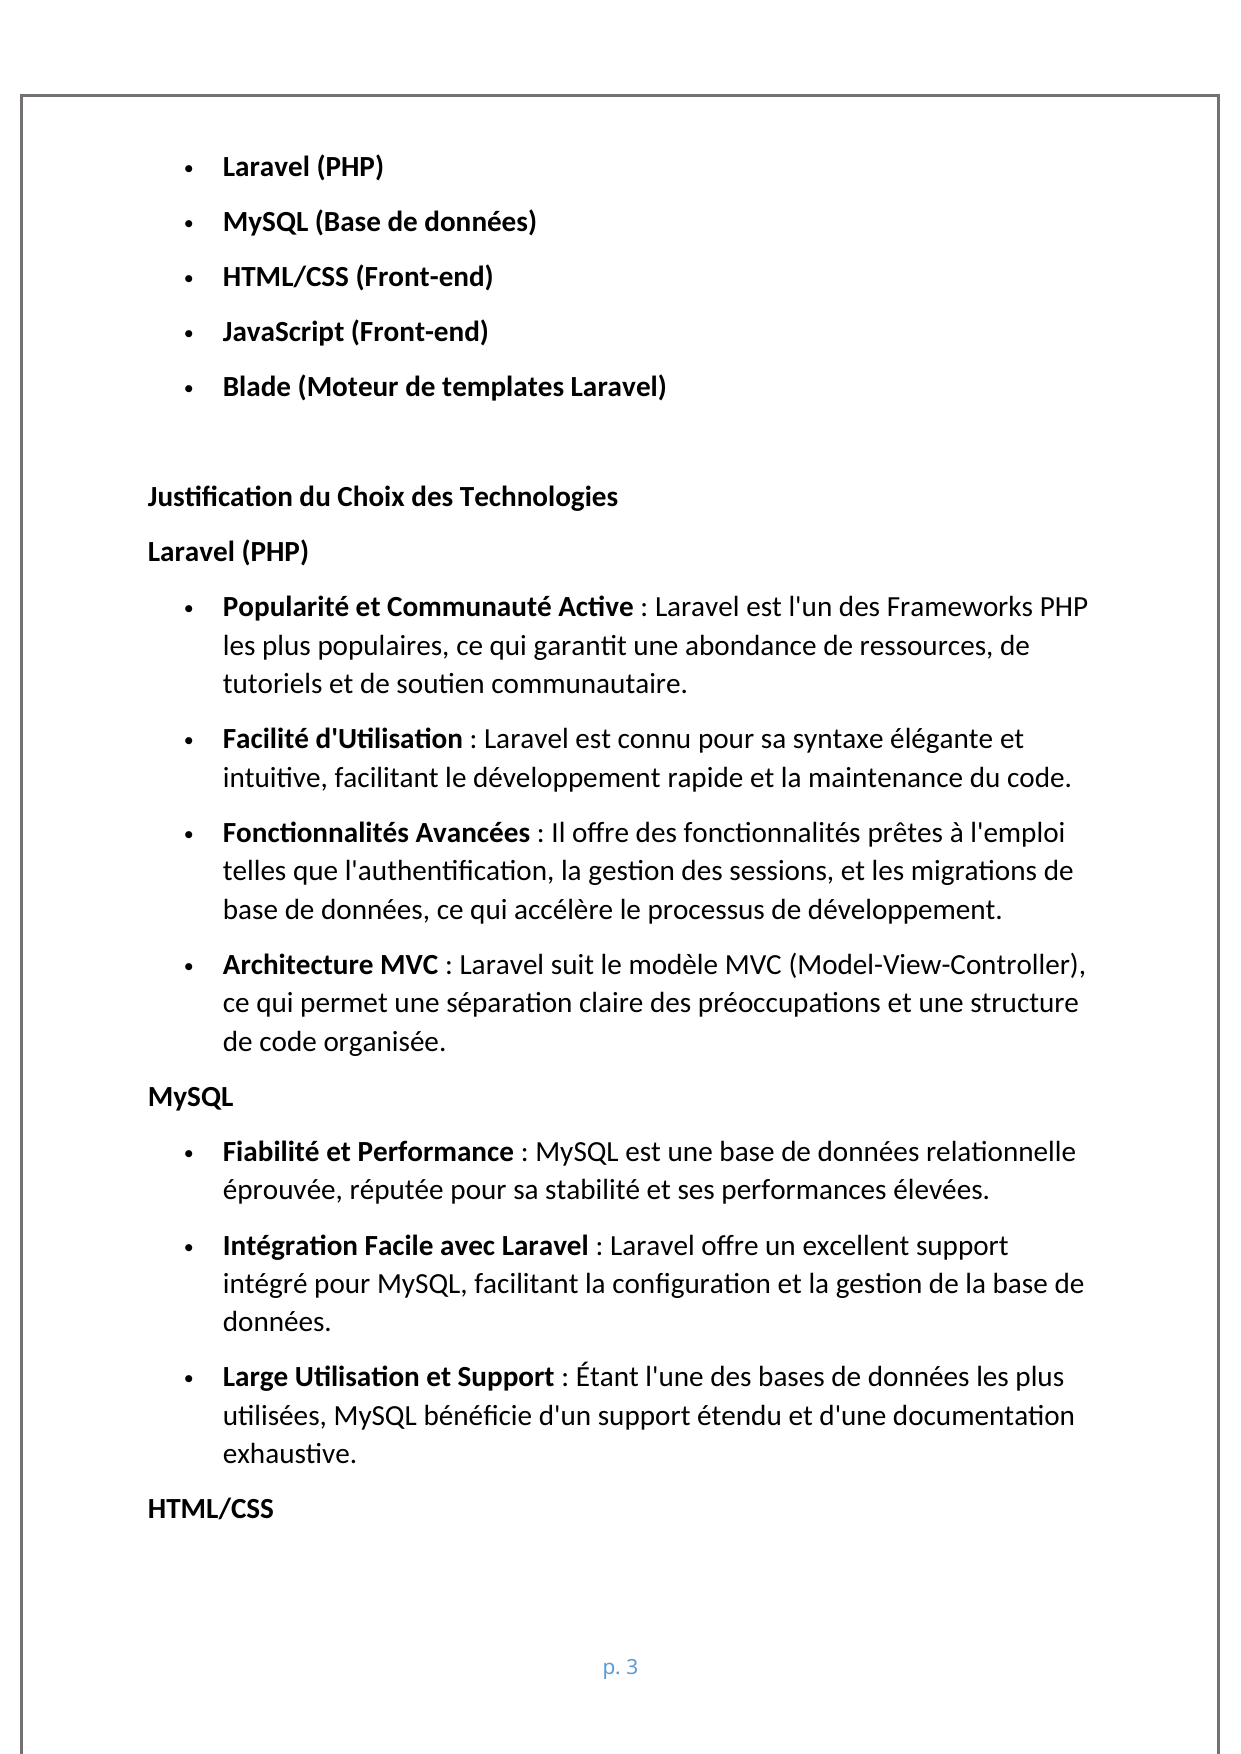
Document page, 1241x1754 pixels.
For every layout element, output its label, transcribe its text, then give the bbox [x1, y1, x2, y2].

text MySQL [148, 1078, 1093, 1113]
list Laravel (PHP) [185, 148, 1093, 183]
list Fiabilité et Performance : MySQL est une base de données relationnelle éprouvée, réputée pour sa stabilité et ses performances élevées. [185, 1133, 1093, 1207]
list Architecture MVC : Laravel suit le modèle MVC (Model-View-Controller), ce qui permet une séparation claire des préoccupations et une structure de code organisée. [185, 946, 1093, 1058]
list Intégration Facile avec Laravel : Laravel offre un excellent support intégré pour MySQL, facilitant la configuration et la gestion de la base de données. [185, 1227, 1093, 1339]
list MySQL (Base de données) [185, 203, 1093, 238]
list Blade (Moteur de templates Laravel) [185, 368, 1093, 404]
list Fonctionnalités Avancées : Il offre des fonctionnalités prêtes à l'emploi telles que l'authentification, la gestion des sessions, et les migrations de base de données, ce qui accélère le processus de développement. [185, 814, 1093, 926]
text Laravel (PHP) [148, 533, 1093, 569]
text HTML/CSS [148, 1491, 1093, 1526]
list HTML/CSS (Front-end) [185, 258, 1093, 293]
list Facilité d'Utilisation : Laravel est connu pour sa syntaxe élégante et intuitive, facilitant le développement rapide et la maintenance du code. [185, 720, 1093, 794]
list JavaScript (Front-end) [185, 313, 1093, 348]
list Large Utilisation et Support : Étant l'une des bases de données les plus utilisées, MySQL bénéficie d'un support étendu et d'une documentation exhaustive. [185, 1358, 1093, 1471]
text Justification du Choix des Technologies [148, 478, 1093, 514]
list Popularité et Communauté Active : Laravel est l'un des Frameworks PHP les plus populaires, ce qui garantit une abondance de ressources, de tutoriels et de soutien communautaire. [185, 588, 1093, 701]
